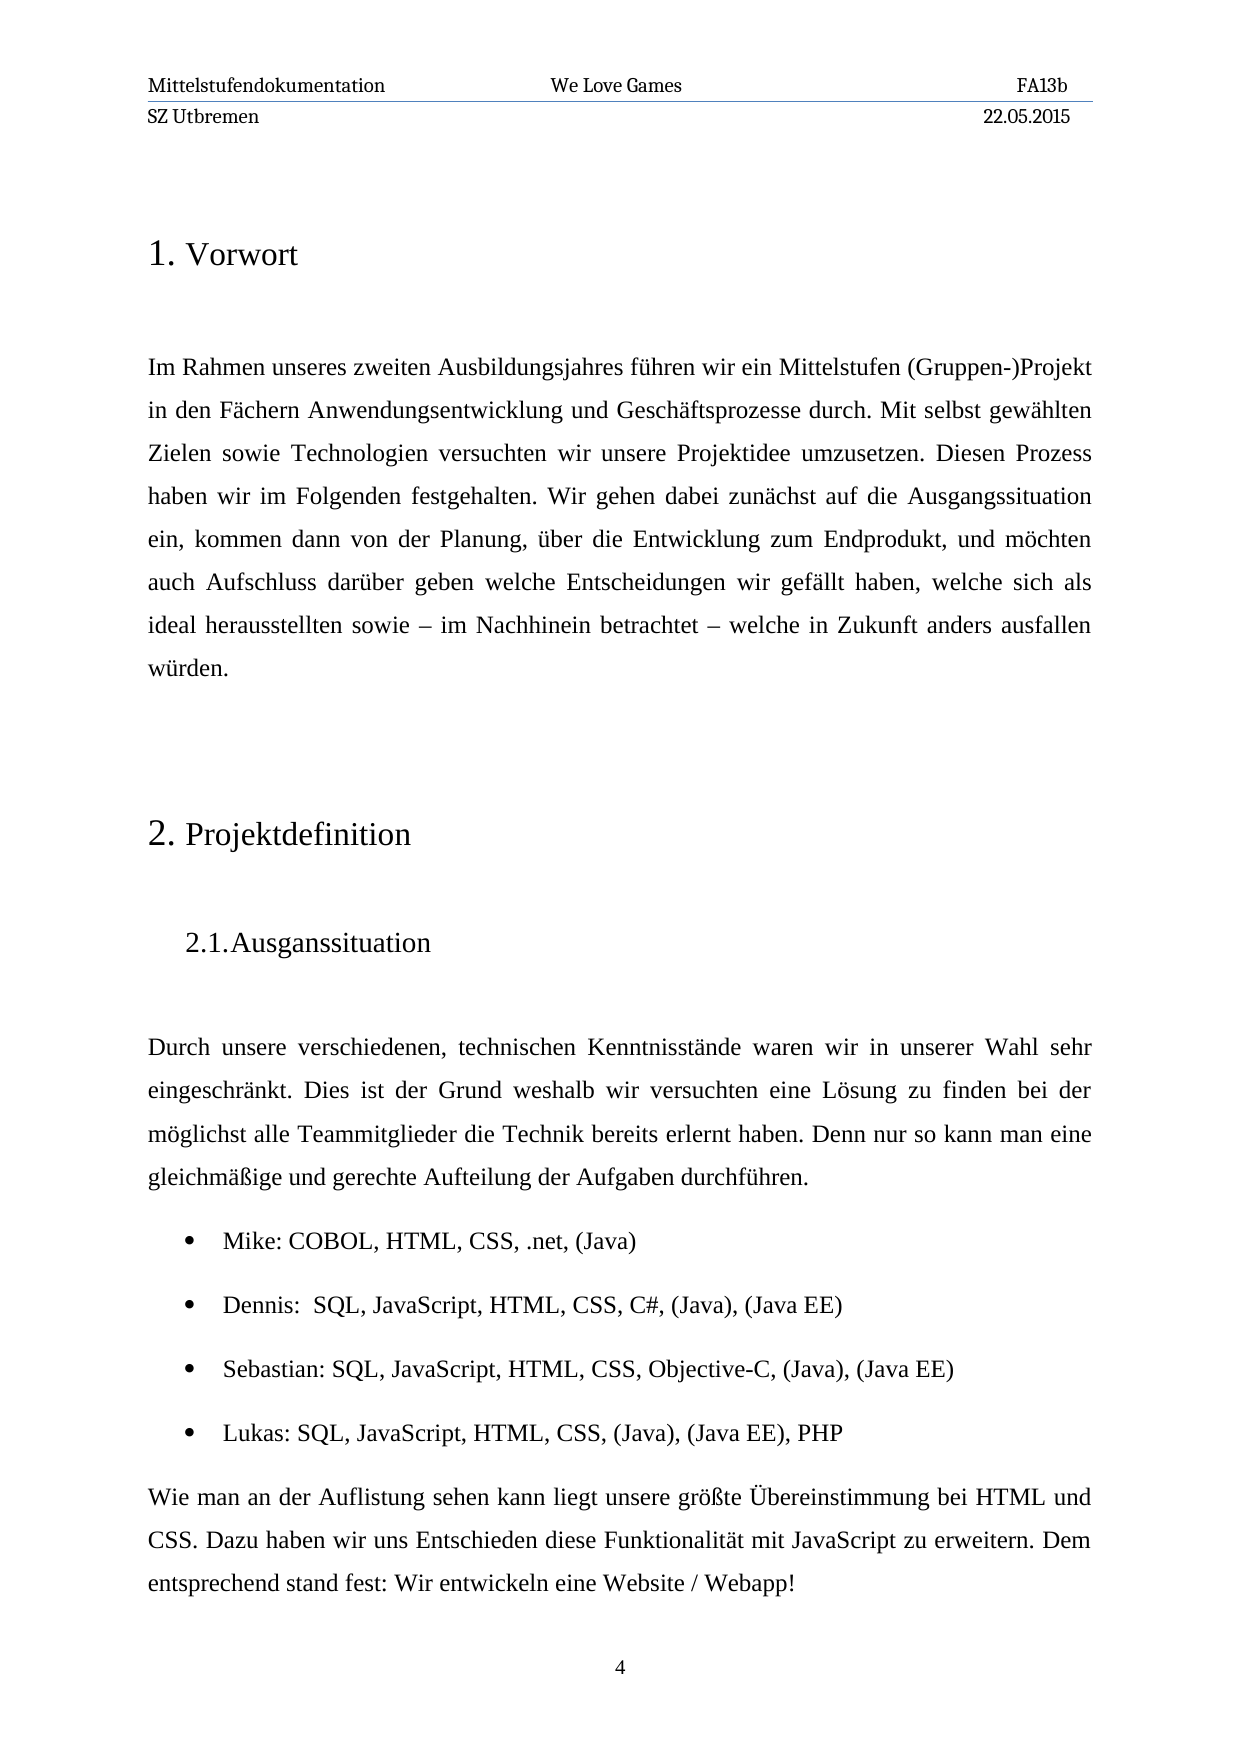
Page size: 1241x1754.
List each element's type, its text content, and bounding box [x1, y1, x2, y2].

list Lukas: SQL, JavaScript, HTML, CSS, (Java), (Java EE), PHP [185, 1418, 1093, 1446]
text Wie man an der Auflistung sehen kann liegt unsere größte Übereinstimmung bei HTML und CSS. Dazu haben wir uns Entschieden diese Funktionalität mit JavaScript zu erweitern. Dem entsprechend stand fest: Wir entwickeln eine Website / Webapp! [148, 1482, 1093, 1597]
subtitle Projektdefinition [148, 811, 1093, 854]
text Durch unsere verschiedenen, technischen Kenntnisstände waren wir in unserer Wahl sehr eingeschränkt. Dies ist der Grund weshalb wir versuchten eine Lösung zu finden bei der möglichst alle Teammitglieder die Technik bereits erlernt haben. Denn nur so kann man eine gleichmäßige und gerechte Aufteilung der Aufgaben durchführen. [148, 1032, 1093, 1191]
subtitle Vorwort [148, 230, 1093, 273]
subtitle Ausganssituation [185, 925, 1093, 959]
list Sebastian: SQL, JavaScript, HTML, CSS, Objective-C, (Java), (Java EE) [185, 1354, 1093, 1382]
list Dennis: SQL, JavaScript, HTML, CSS, C#, (Java), (Java EE) [185, 1290, 1093, 1318]
list Mike: COBOL, HTML, CSS, .net, (Java) [185, 1226, 1093, 1254]
